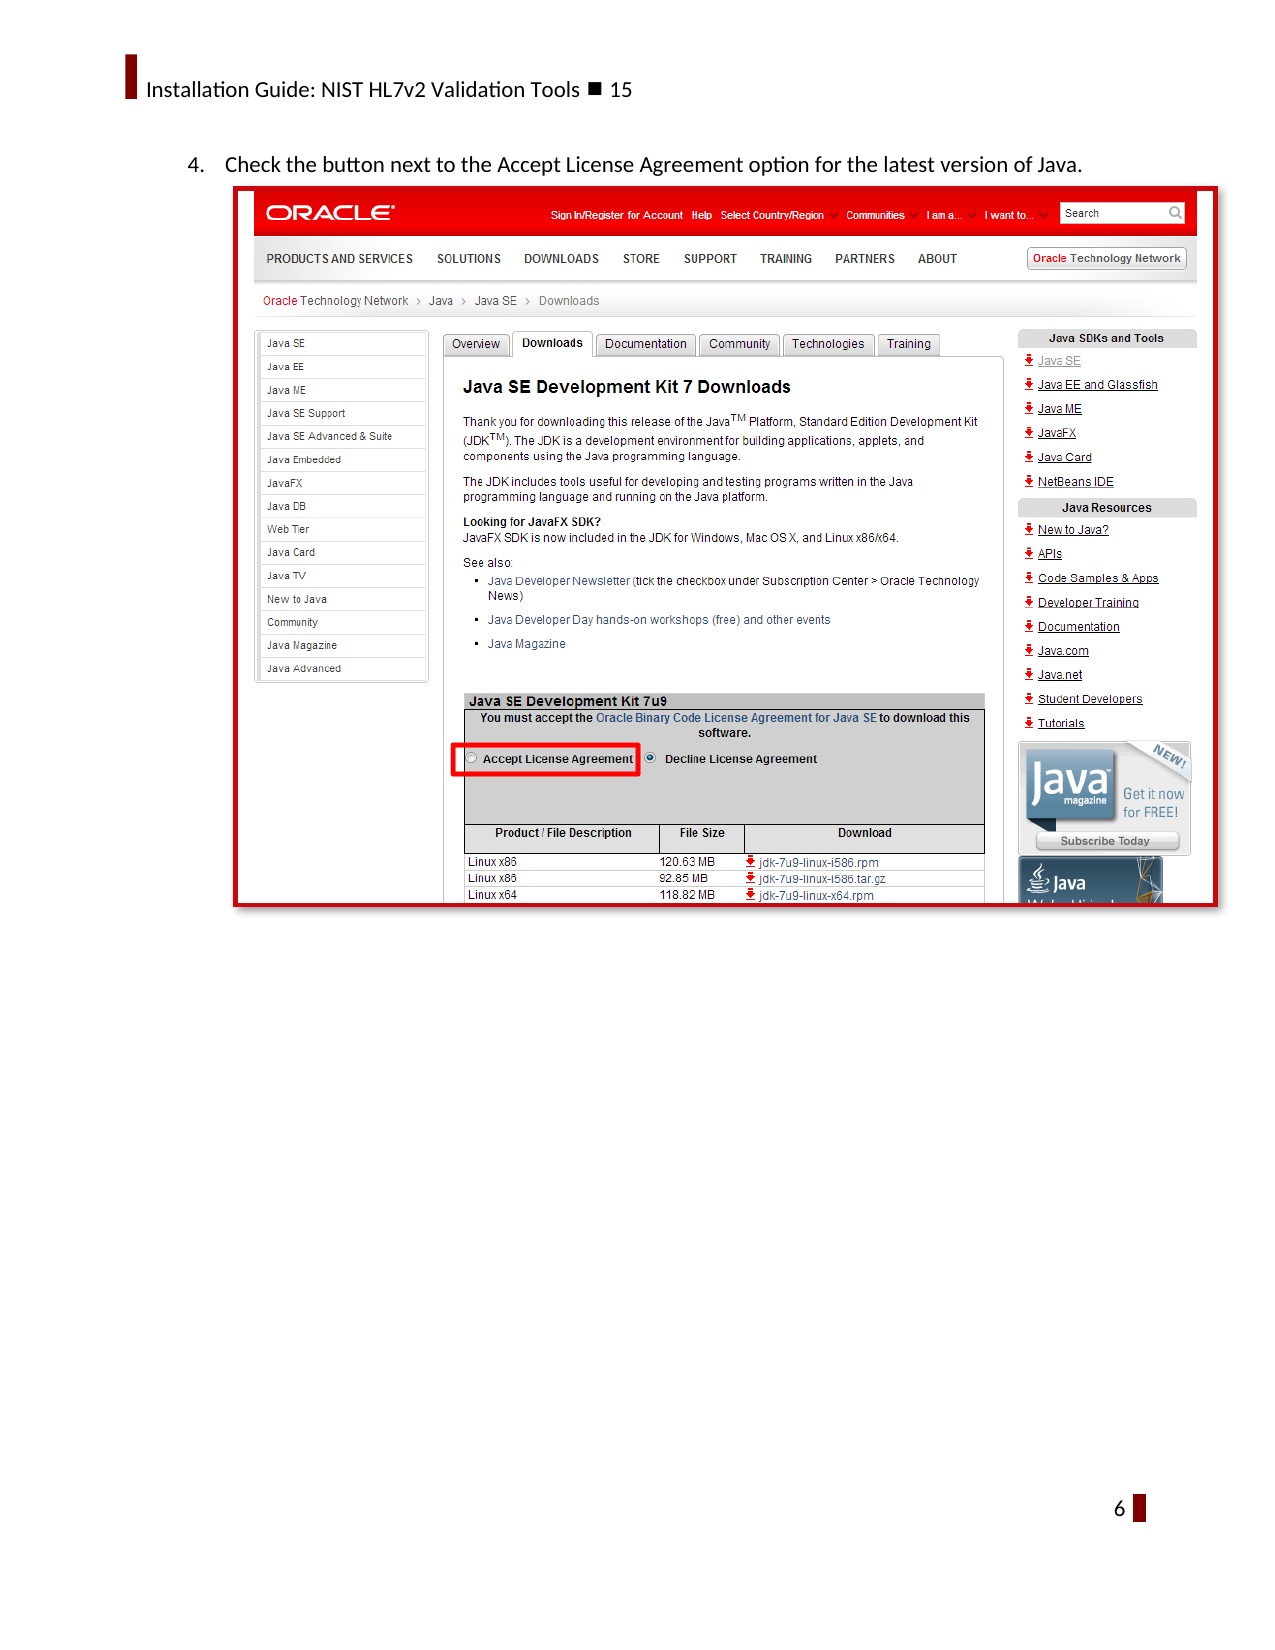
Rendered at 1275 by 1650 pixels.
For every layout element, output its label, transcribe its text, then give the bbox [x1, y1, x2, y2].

list Check the button next to the Accept License Agreement option for the latest version of Java. [187, 150, 1191, 178]
picture [238, 191, 1213, 903]
